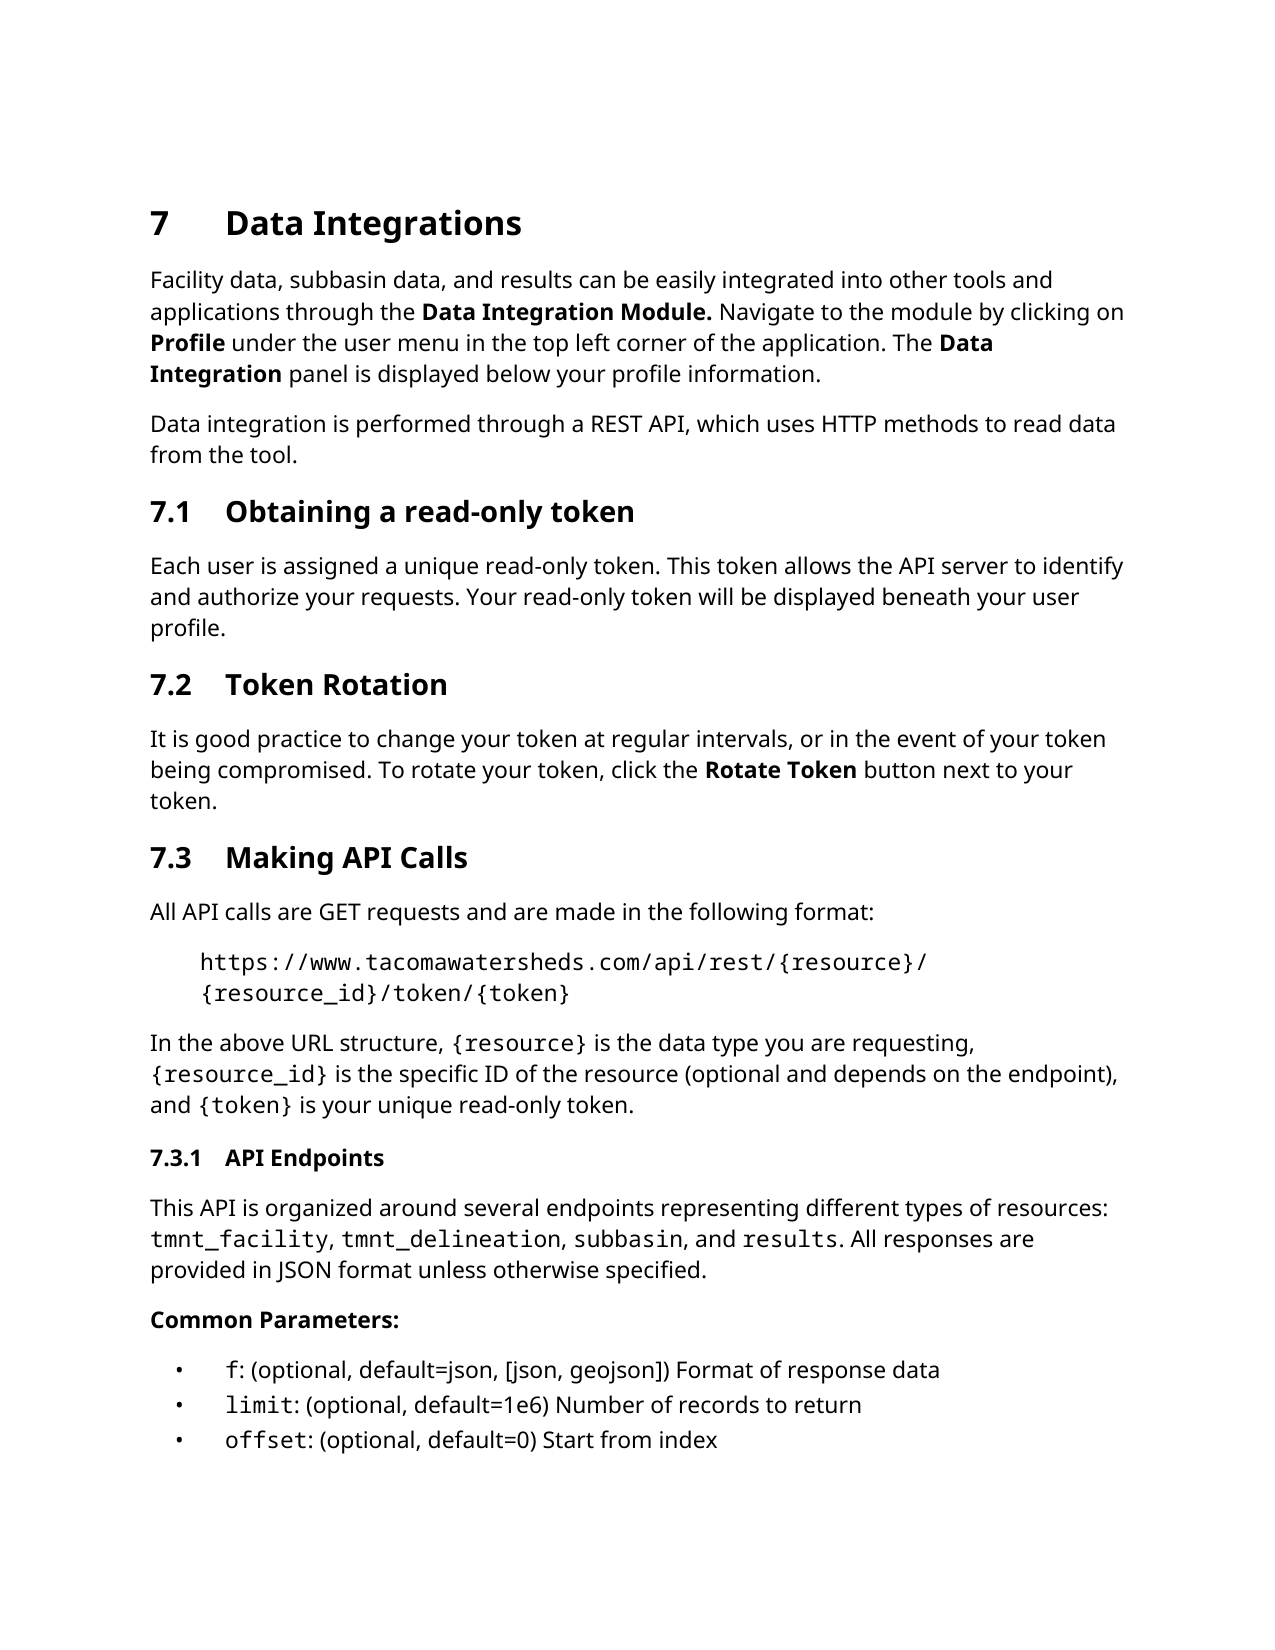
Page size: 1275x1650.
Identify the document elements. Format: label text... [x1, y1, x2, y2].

text In the above URL structure, {resource} is the data type you are requesting, {resource_id} is the specific ID of the resource (optional and depends on the endpoint), and {token} is your unique read-only token. [150, 1027, 1125, 1121]
text Data integration is performed through a REST API, which uses HTTP methods to read data from the tool. [150, 408, 1125, 470]
text Each user is assigned a unique read-only token. This token allows the API server to identify and authorize your requests. Your read-only token will be displayed beneath your user profile. [150, 550, 1125, 643]
list offset: (optional, default=0) Start from index [175, 1424, 1125, 1455]
subtitle 7.2 Token Rotation [150, 664, 1125, 704]
subtitle 7.3 Making API Calls [150, 837, 1125, 877]
subtitle 7.3.1 API Endpoints [150, 1142, 1125, 1173]
text Common Parameters: [150, 1304, 1125, 1335]
text It is good practice to change your token at regular intervals, or in the event of your token being compromised. To rotate your token, click the Rotate Token button next to your token. [150, 723, 1125, 816]
list f: (optional, default=json, [json, geojson]) Format of response data [175, 1354, 1125, 1385]
list limit: (optional, default=1e6) Number of records to return [175, 1389, 1125, 1420]
subtitle 7.1 Obtaining a read-only token [150, 491, 1125, 531]
text Facility data, subbasin data, and results can be easily integrated into other tools and applications through the Data Integration Module. Navigate to the module by clicking on Profile under the user menu in the top left corner of the application. The Data Integration panel is displayed below your profile information. [150, 264, 1125, 389]
text https://www.tacomawatersheds.com/api/rest/{resource}/ {resource_id}/token/{token} [200, 946, 1075, 1008]
text This API is organized around several endpoints representing different types of resources: tmnt_facility, tmnt_delineation, subbasin, and results. All responses are provided in JSON format unless otherwise specified. [150, 1192, 1125, 1285]
subtitle 7 Data Integrations [150, 200, 1125, 245]
text All API calls are GET requests and are made in the following format: [150, 896, 1125, 927]
